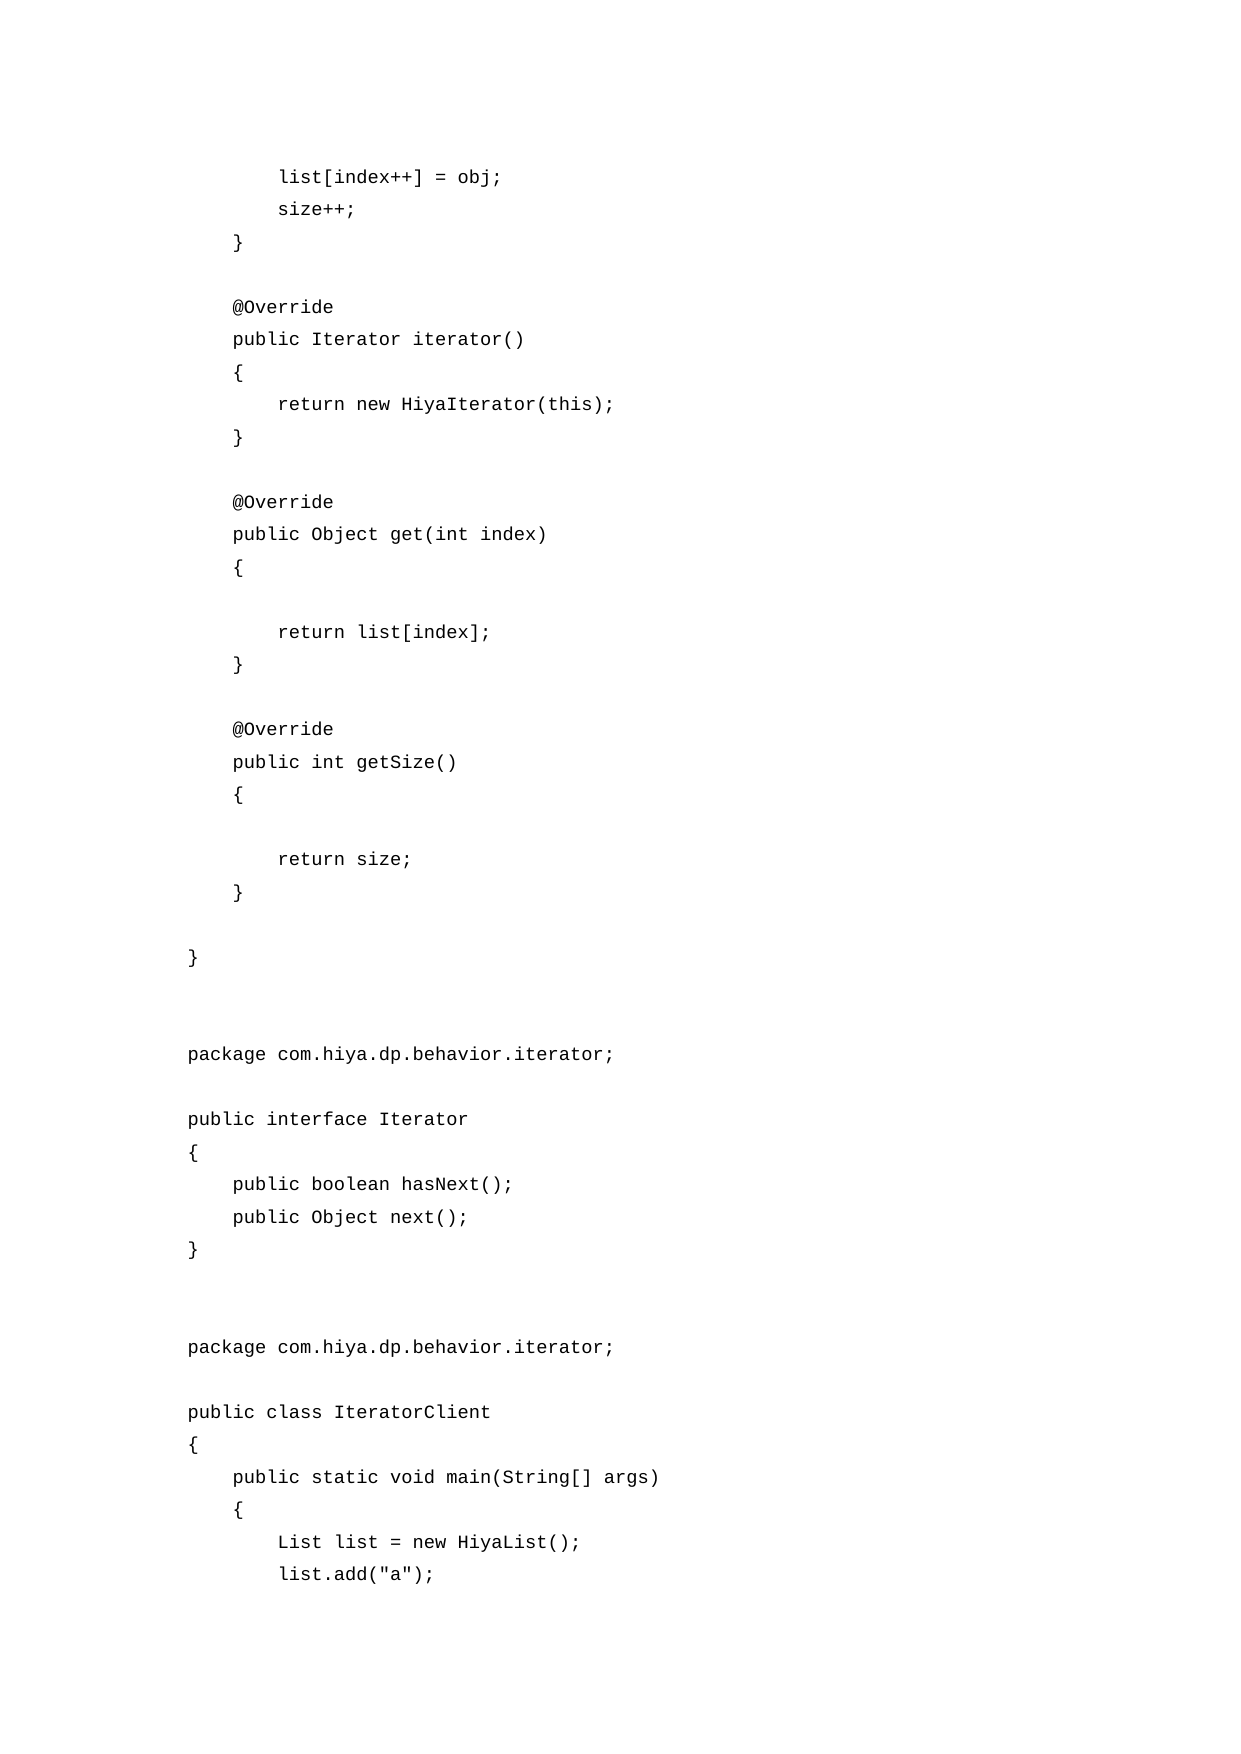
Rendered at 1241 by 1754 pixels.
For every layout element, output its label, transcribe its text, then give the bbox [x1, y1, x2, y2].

text } [187, 1234, 1053, 1267]
text list[index++] = obj; [187, 162, 1053, 194]
text { [187, 1494, 1053, 1527]
text { [187, 1429, 1053, 1462]
text List list = new HiyaList(); [187, 1527, 1053, 1559]
text public int getSize() [187, 747, 1053, 779]
text { [187, 552, 1053, 584]
text } [187, 649, 1053, 682]
text } [187, 942, 1053, 974]
text package com.hiya.dp.behavior.iterator; [187, 1039, 1053, 1072]
text { [187, 1137, 1053, 1169]
text @Override [187, 292, 1053, 324]
text } [187, 422, 1053, 454]
text list.add("a"); [187, 1559, 1053, 1592]
text public Object next(); [187, 1202, 1053, 1234]
text public Object get(int index) [187, 519, 1053, 552]
text { [187, 779, 1053, 812]
text size++; [187, 194, 1053, 227]
text public Iterator iterator() [187, 324, 1053, 357]
text return new HiyaIterator(this); [187, 389, 1053, 422]
text } [187, 227, 1053, 259]
text @Override [187, 487, 1053, 519]
text public interface Iterator [187, 1104, 1053, 1137]
text return size; [187, 844, 1053, 877]
text return list[index]; [187, 617, 1053, 649]
text @Override [187, 714, 1053, 747]
text public boolean hasNext(); [187, 1169, 1053, 1202]
text { [187, 357, 1053, 389]
text public static void main(String[] args) [187, 1462, 1053, 1494]
text public class IteratorClient [187, 1397, 1053, 1429]
text } [187, 877, 1053, 909]
text package com.hiya.dp.behavior.iterator; [187, 1332, 1053, 1364]
